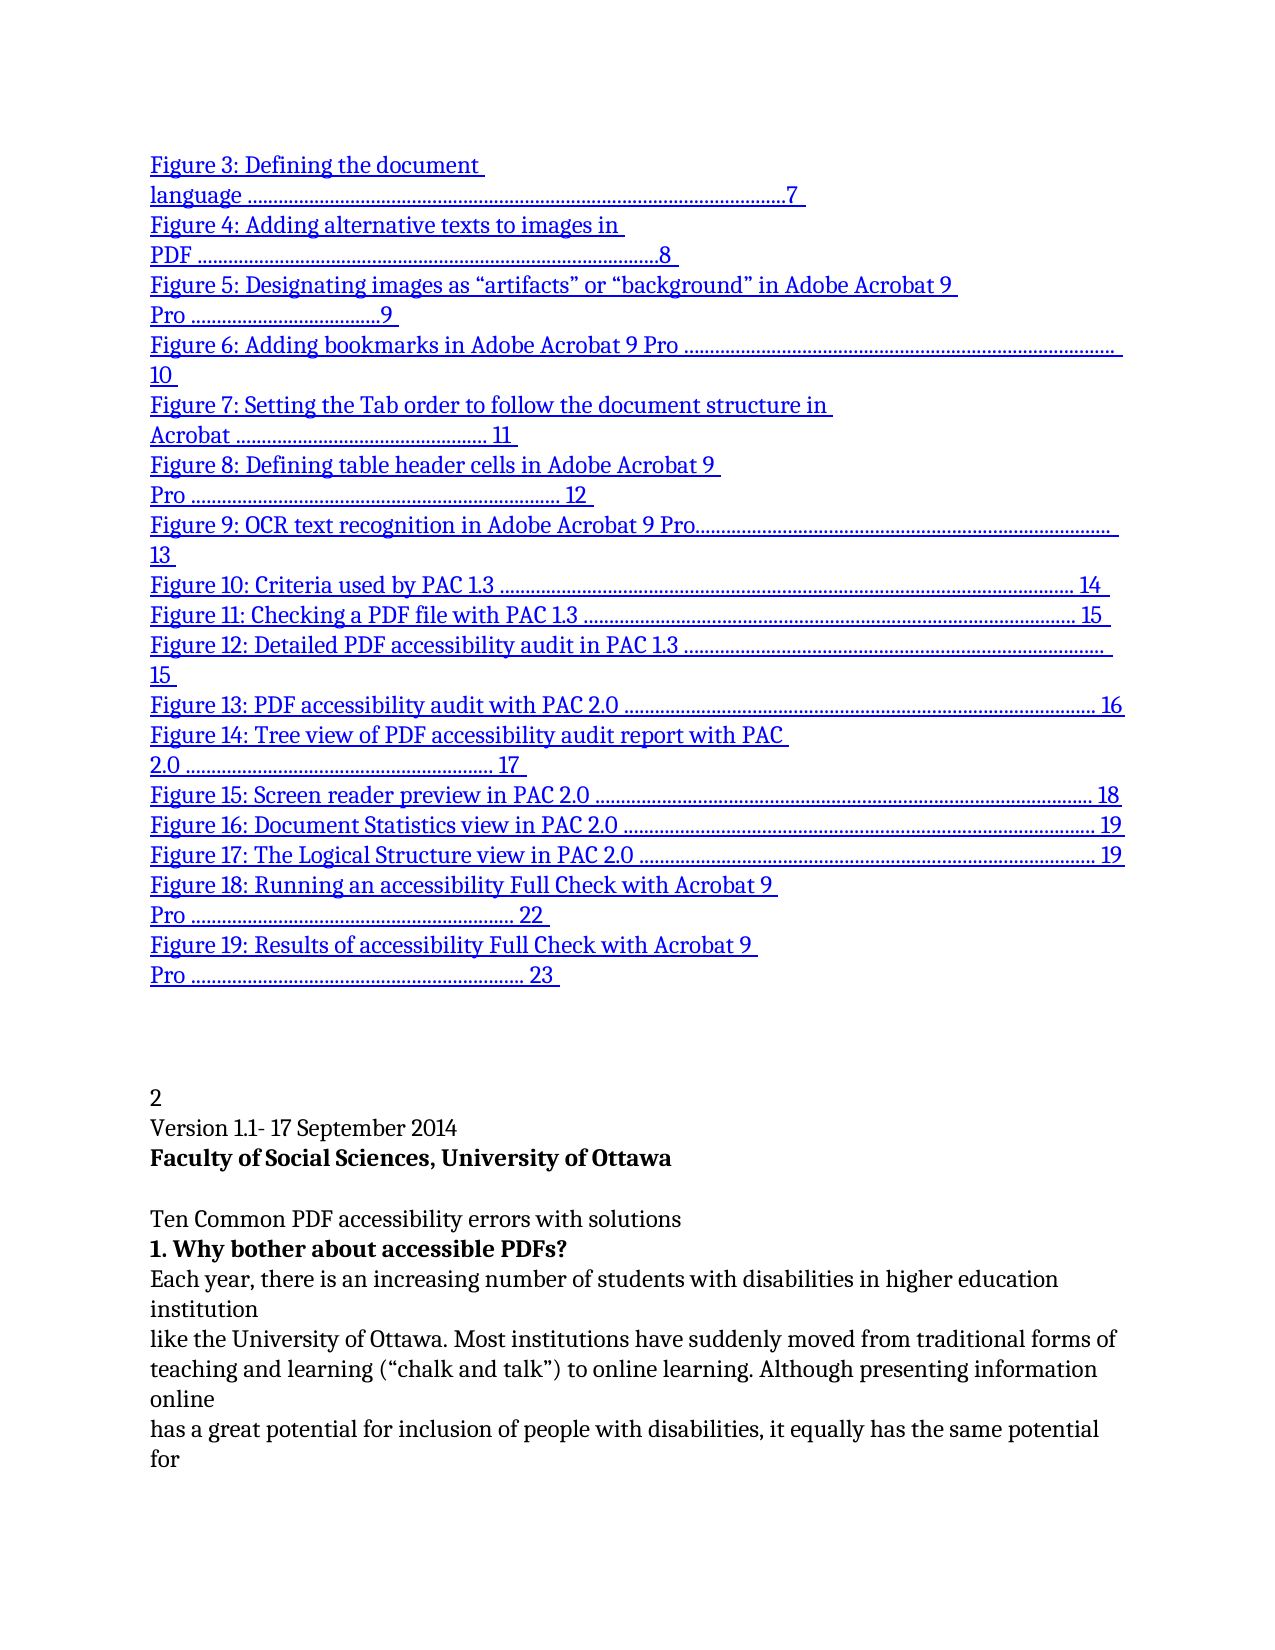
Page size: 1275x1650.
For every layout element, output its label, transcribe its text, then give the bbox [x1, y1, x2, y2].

text Figure 3: Defining the document language .........................................................................................................7 [150, 150, 1125, 210]
text Figure 15: Screen reader preview in PAC 2.0 ................................................................................................. 18 [150, 780, 1125, 810]
text Figure 6: Adding bookmarks in Adobe Acrobat 9 Pro .................................................................................... 10 [150, 330, 1125, 390]
text Figure 17: The Logical Structure view in PAC 2.0 ......................................................................................... 19 [150, 840, 1125, 865]
text Figure 5: Designating images as “artifacts” or “background” in Adobe Acrobat 9 Pro .....................................9 [150, 270, 1125, 330]
text Each year, there is an increasing number of students with disabilities in higher education institution [150, 1264, 1125, 1324]
text teaching and learning (“chalk and talk”) to online learning. Although presenting information online [150, 1354, 1125, 1414]
text like the University of Ottawa. Most institutions have suddenly moved from traditional forms of [150, 1324, 1125, 1354]
text 2 [150, 1082, 1125, 1112]
text Figure 10: Criteria used by PAC 1.3 ................................................................................................................ 14 [150, 570, 1125, 600]
text Figure 14: Tree view of PDF accessibility audit report with PAC 2.0 ............................................................ 17 [150, 720, 1125, 780]
text Figure 12: Detailed PDF accessibility audit in PAC 1.3 .................................................................................. 15 [150, 630, 1125, 690]
text Figure 9: OCR text recognition in Adobe Acrobat 9 Pro................................................................................. 13 [150, 510, 1125, 570]
text Figure 13: PDF accessibility audit with PAC 2.0 ............................................................................................ 16 [150, 690, 1125, 715]
text Figure 4: Adding alternative texts to images in PDF ..........................................................................................8 [150, 210, 1125, 270]
text Figure 11: Checking a PDF file with PAC 1.3 ................................................................................................ 15 [150, 600, 1125, 630]
text Figure 18: Running an accessibility Full Check with Acrobat 9 Pro ............................................................... 22 [150, 870, 1125, 930]
text Figure 7: Setting the Tab order to follow the document structure in Acrobat ................................................. 11 [150, 390, 1125, 450]
text Faculty of Social Sciences, University of Ottawa [150, 1142, 1125, 1172]
text Figure 19: Results of accessibility Full Check with Acrobat 9 Pro ................................................................. 23 [150, 930, 1125, 990]
text Ten Common PDF accessibility errors with solutions [150, 1204, 1125, 1234]
text Figure 16: Document Statistics view in PAC 2.0 ............................................................................................ 19 [150, 810, 1125, 835]
text 1. Why bother about accessible PDFs? [150, 1234, 1125, 1264]
text Figure 8: Defining table header cells in Adobe Acrobat 9 Pro ........................................................................ 12 [150, 450, 1125, 510]
text has a great potential for inclusion of people with disabilities, it equally has the same potential for [150, 1414, 1125, 1474]
text Version 1.1- 17 September 2014 [150, 1112, 1125, 1142]
